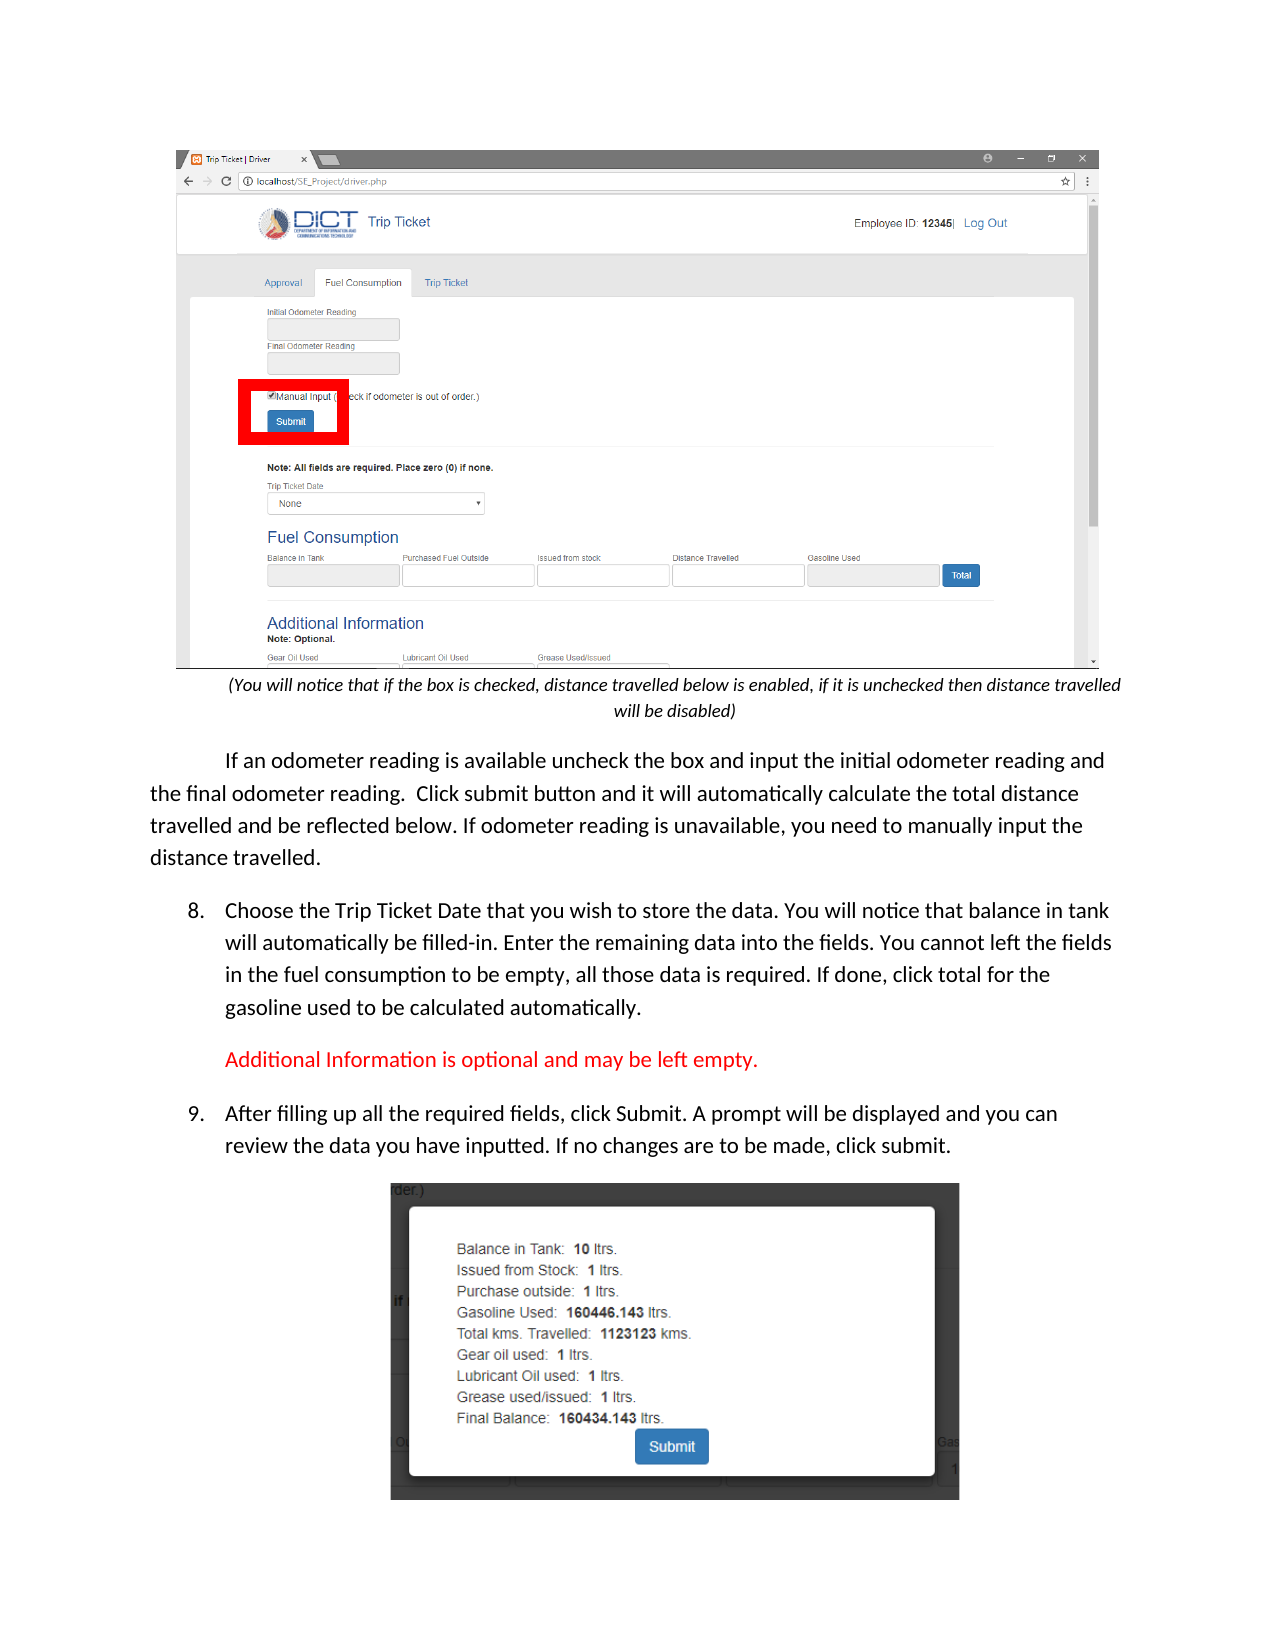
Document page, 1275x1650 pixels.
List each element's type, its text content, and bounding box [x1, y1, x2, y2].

picture [390, 1183, 960, 1500]
list After filling up all the required fields, click Submit. A prompt will be displayed and you can review the data you have inputted. If no changes are to be made, click submit. [187, 1099, 1125, 1159]
text Additional Information is optional and may be left empty. [150, 1046, 1125, 1074]
picture [176, 150, 1099, 669]
list (You will notice that if the box is checked, distance travelled below is enabled, if it is unchecked then distance travelled will be disabled) [225, 673, 1125, 722]
text If an odometer reading is available uncheck the box and input the initial odometer reading and the final odometer reading. Click submit button and it will automatically calculate the total distance travelled and be reflected below. If odometer reading is unavailable, you need to manually input the distance travelled. [150, 746, 1125, 871]
list Choose the Trip Ticket Date that you wish to store the data. You will notice that balance in tank will automatically be filled-in. Enter the remaining data into the fields. You cannot left the fields in the fuel consumption to be empty, all those data is required. If done, click total for the gasoline used to be calculated automatically. [187, 896, 1125, 1021]
